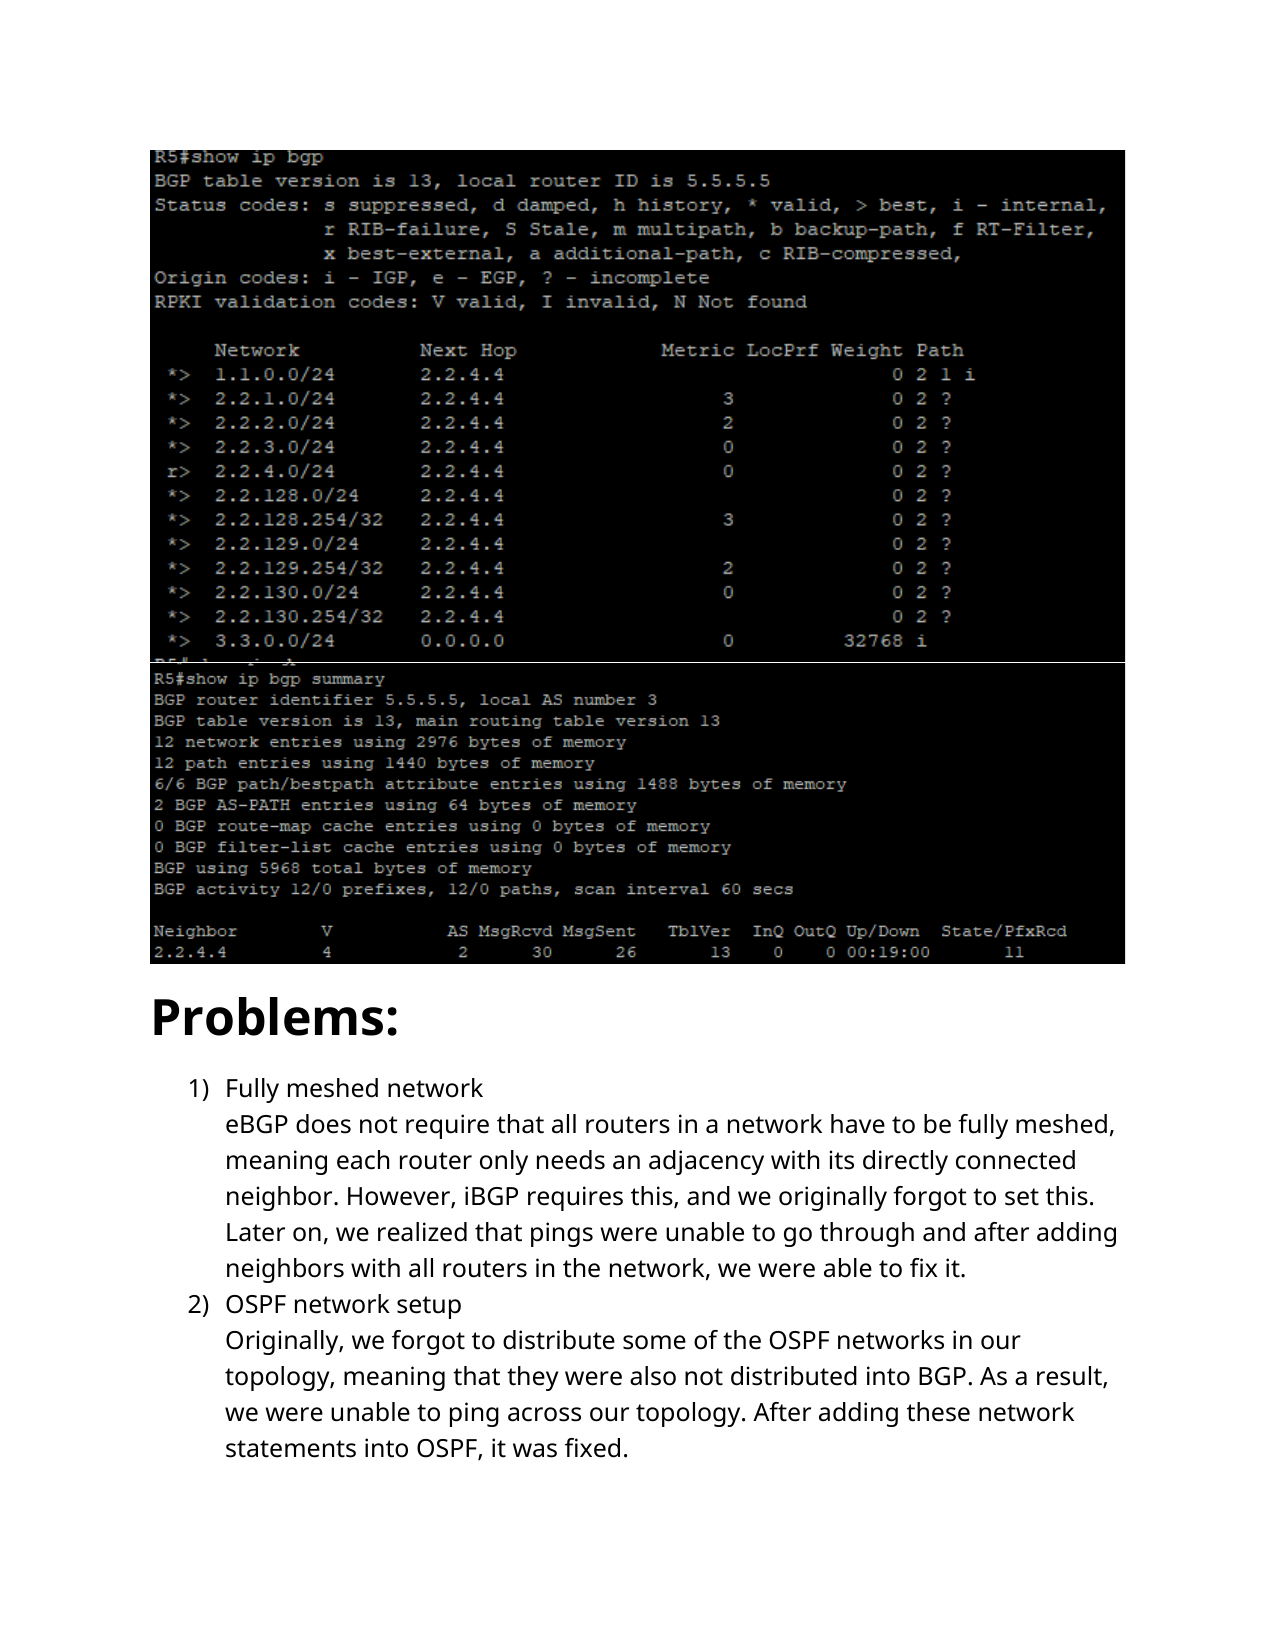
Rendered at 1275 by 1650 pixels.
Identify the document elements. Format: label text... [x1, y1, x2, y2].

picture [150, 663, 1125, 964]
list eBGP does not require that all routers in a network have to be fully meshed, meaning each router only needs an adjacency with its directly connected neighbor. However, iBGP requires this, and we originally forgot to set this. Later on, we realized that pings were unable to go through and after adding neighbors with all routers in the network, we were able to fix it. [225, 1107, 1125, 1285]
list OSPF network setup [187, 1287, 1125, 1321]
text Problems: [150, 982, 1125, 1050]
list Fully meshed network [187, 1071, 1125, 1105]
list Originally, we forgot to distribute some of the OSPF networks in our topology, meaning that they were also not distributed into BGP. As a result, we were unable to ping across our topology. After adding these network statements into OSPF, it was fixed. [225, 1323, 1125, 1465]
picture [150, 150, 1125, 662]
